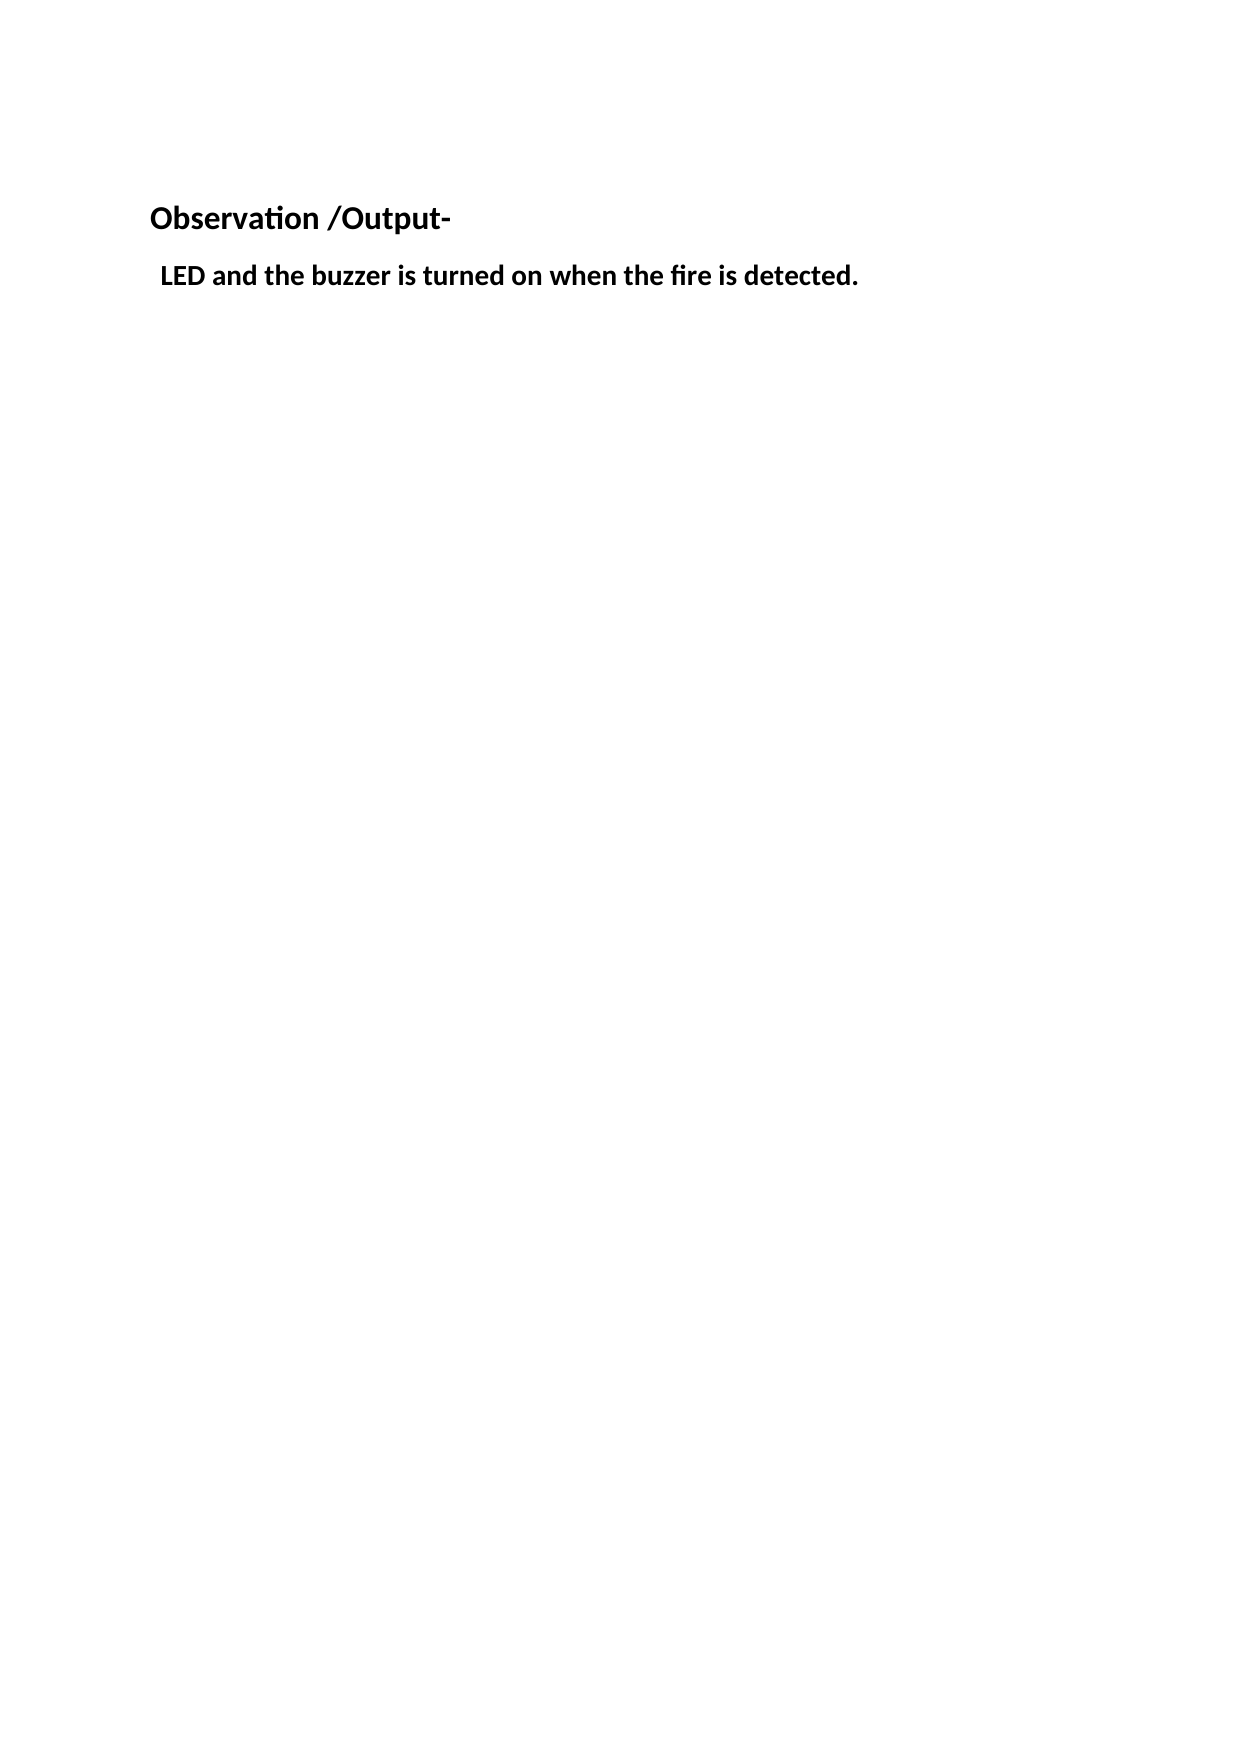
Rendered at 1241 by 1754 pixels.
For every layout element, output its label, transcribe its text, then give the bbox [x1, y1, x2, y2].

text LED and the buzzer is turned on when the fire is detected. [150, 257, 1090, 293]
text Observation /Output- [150, 197, 1090, 238]
